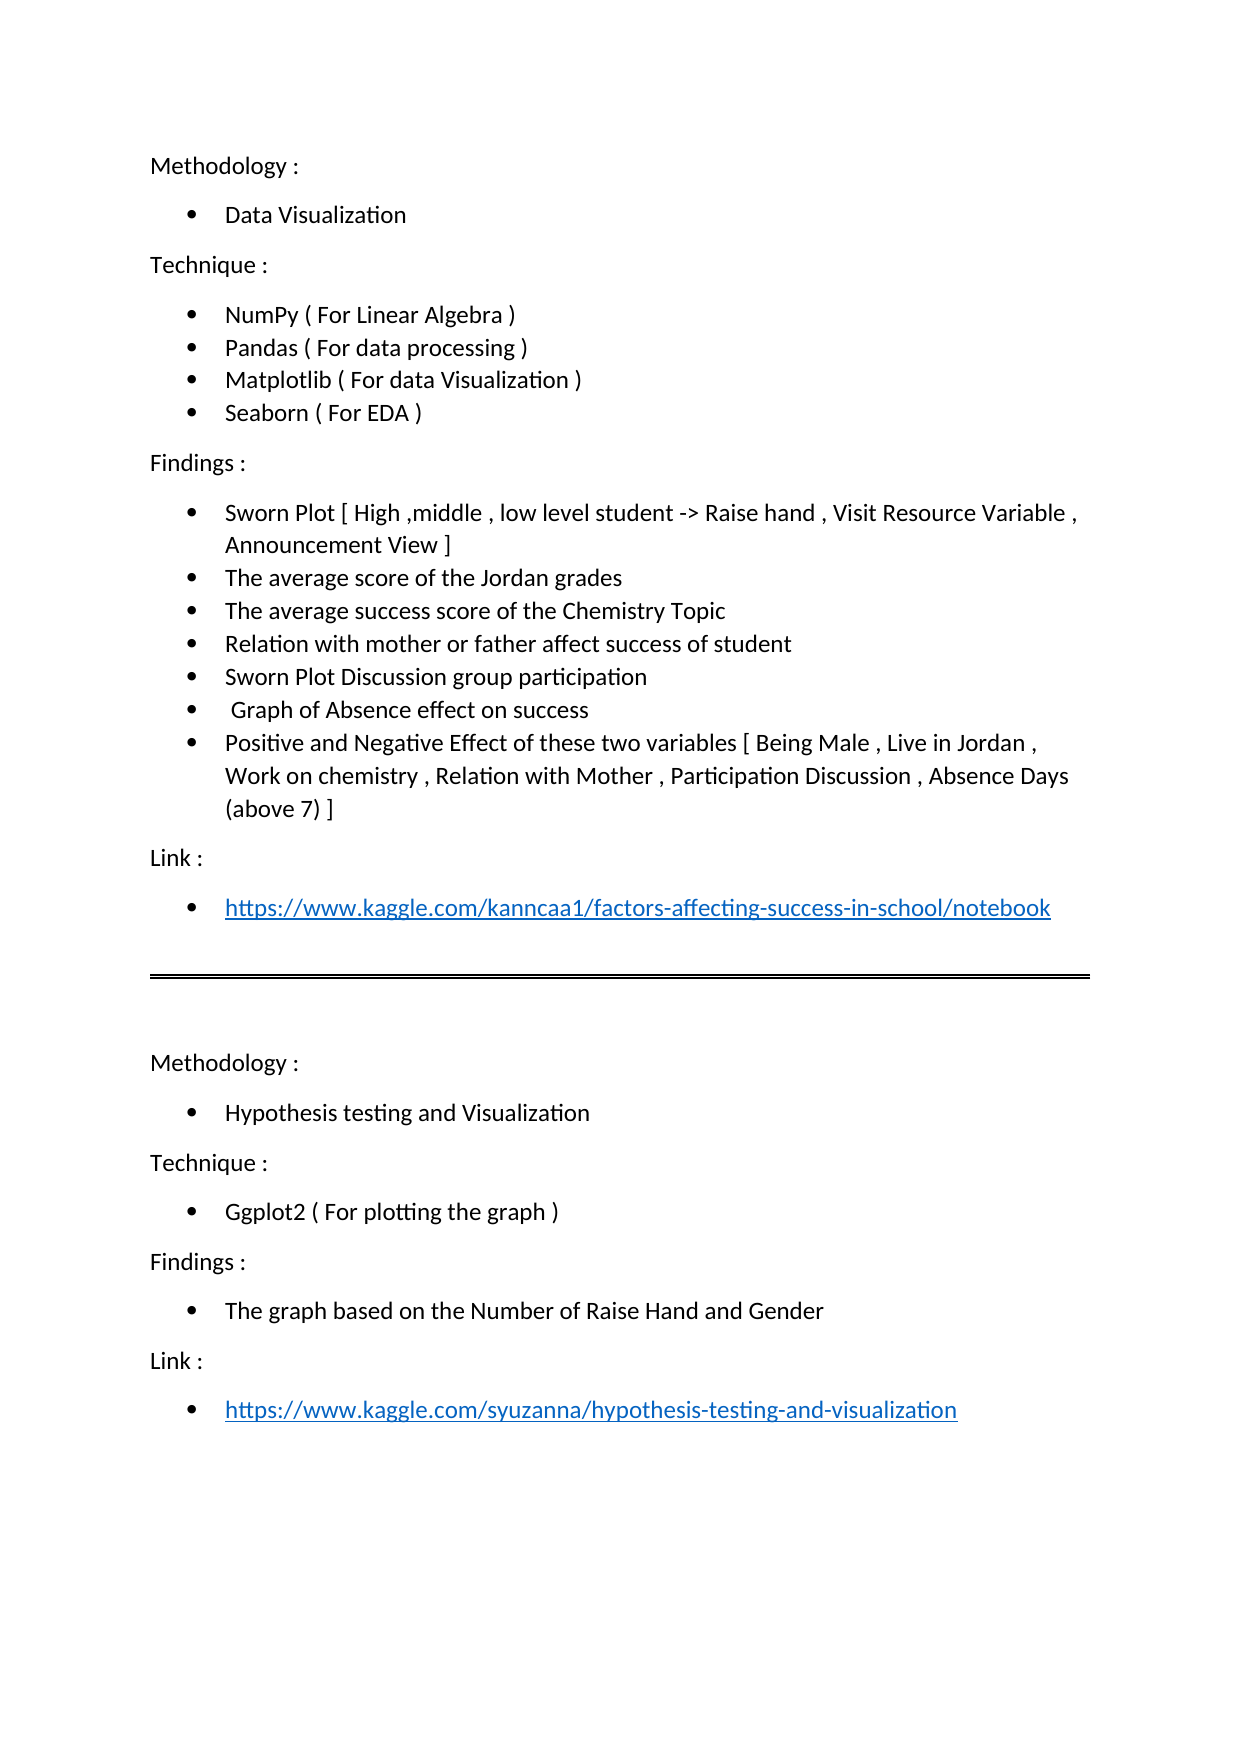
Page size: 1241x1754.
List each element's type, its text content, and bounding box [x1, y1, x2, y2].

list Pandas ( For data processing ) [187, 332, 1090, 362]
list Relation with mother or father affect success of student [187, 628, 1090, 659]
list https://www.kaggle.com/syuzanna/hypothesis-testing-and-visualization [187, 1395, 1090, 1425]
text Methodology : [150, 150, 1090, 181]
list Ggplot2 ( For plotting the graph ) [187, 1196, 1090, 1227]
text Technique : [150, 1147, 1090, 1177]
text Findings : [150, 1246, 1090, 1276]
list The average score of the Jordan grades [187, 562, 1090, 593]
text Technique : [150, 249, 1090, 280]
list The average success score of the Chemistry Topic [187, 595, 1090, 626]
list Hypothesis testing and Visualization [187, 1097, 1090, 1128]
list Sworn Plot [ High ,middle , low level student -> Raise hand , Visit Resource Variable , Announcement View ] [187, 497, 1090, 560]
list Positive and Negative Effect of these two variables [ Being Male , Live in Jordan , Work on chemistry , Relation with Mother , Participation Discussion , Absence Days (above 7) ] [187, 727, 1090, 823]
text Methodology : [150, 1048, 1090, 1078]
text Link : [150, 842, 1090, 873]
list https://www.kaggle.com/kanncaa1/factors-affecting-success-in-school/notebook [187, 892, 1090, 923]
list The graph based on the Number of Raise Hand and Gender [187, 1296, 1090, 1326]
list Graph of Absence effect on success [187, 694, 1090, 725]
list Matplotlib ( For data Visualization ) [187, 364, 1090, 395]
list Data Visualization [187, 199, 1090, 230]
list Sworn Plot Discussion group participation [187, 661, 1090, 692]
text Findings : [150, 447, 1090, 478]
list Seaborn ( For EDA ) [187, 397, 1090, 428]
text Link : [150, 1345, 1090, 1376]
list NumPy ( For Linear Algebra ) [187, 299, 1090, 329]
